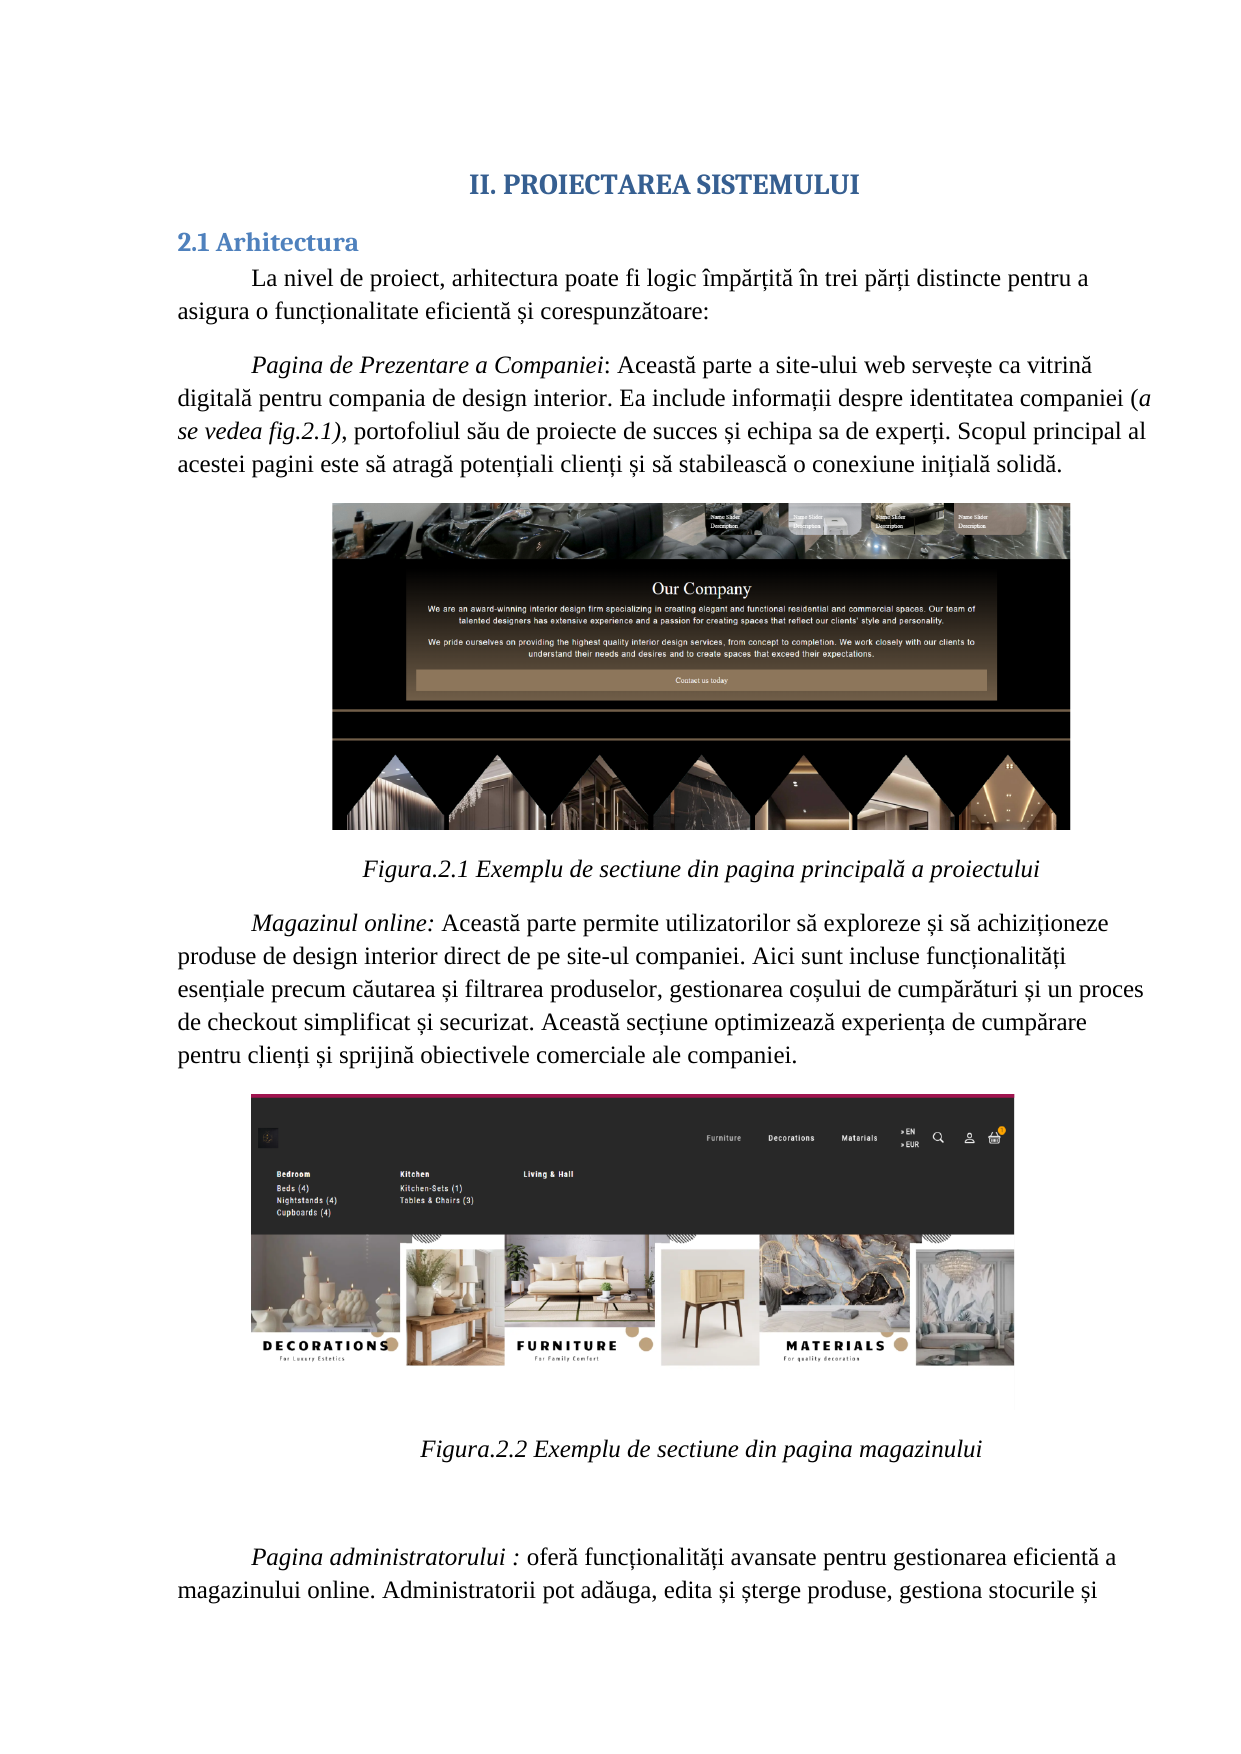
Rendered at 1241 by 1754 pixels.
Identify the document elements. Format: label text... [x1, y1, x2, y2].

picture [332, 503, 1071, 830]
subtitle II. PROIECTAREA SISTEMULUI [177, 168, 1152, 202]
text Figura.2.2 Exemplu de sectiune din pagina magazinului [177, 1434, 1152, 1463]
text Pagina de Prezentare a Companiei: Această parte a site-ului web servește ca vitrină digitală pentru compania de design interior. Ea include informații despre identitatea companiei (a se vedea fig.2.1), portofoliul său de proiecte de succes și echipa sa de experți. Scopul principal al acestei pagini este să atragă potențiali clienți și să stabilească o conexiune inițială solidă. [177, 350, 1152, 478]
subtitle 2.1 Arhitectura [177, 227, 1152, 259]
text La nivel de proiect, arhitectura poate fi logic împărțită în trei părți distincte pentru a asigura o funcționalitate eficientă și corespunzătoare: [177, 263, 1152, 325]
text Figura.2.1 Exemplu de sectiune din pagina principală a proiectului [177, 854, 1152, 883]
picture [251, 1094, 1015, 1410]
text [177, 1542, 1152, 1604]
text Magazinul online: Această parte permite utilizatorilor să exploreze și să achiziționeze produse de design interior direct de pe site-ul companiei. Aici sunt incluse funcționalități esențiale precum căutarea și filtrarea produselor, gestionarea coșului de cumpărături și un proces de checkout simplificat și securizat. Această secțiune optimizează experiența de cumpărare pentru clienți și sprijină obiectivele comerciale ale companiei. [177, 908, 1152, 1069]
